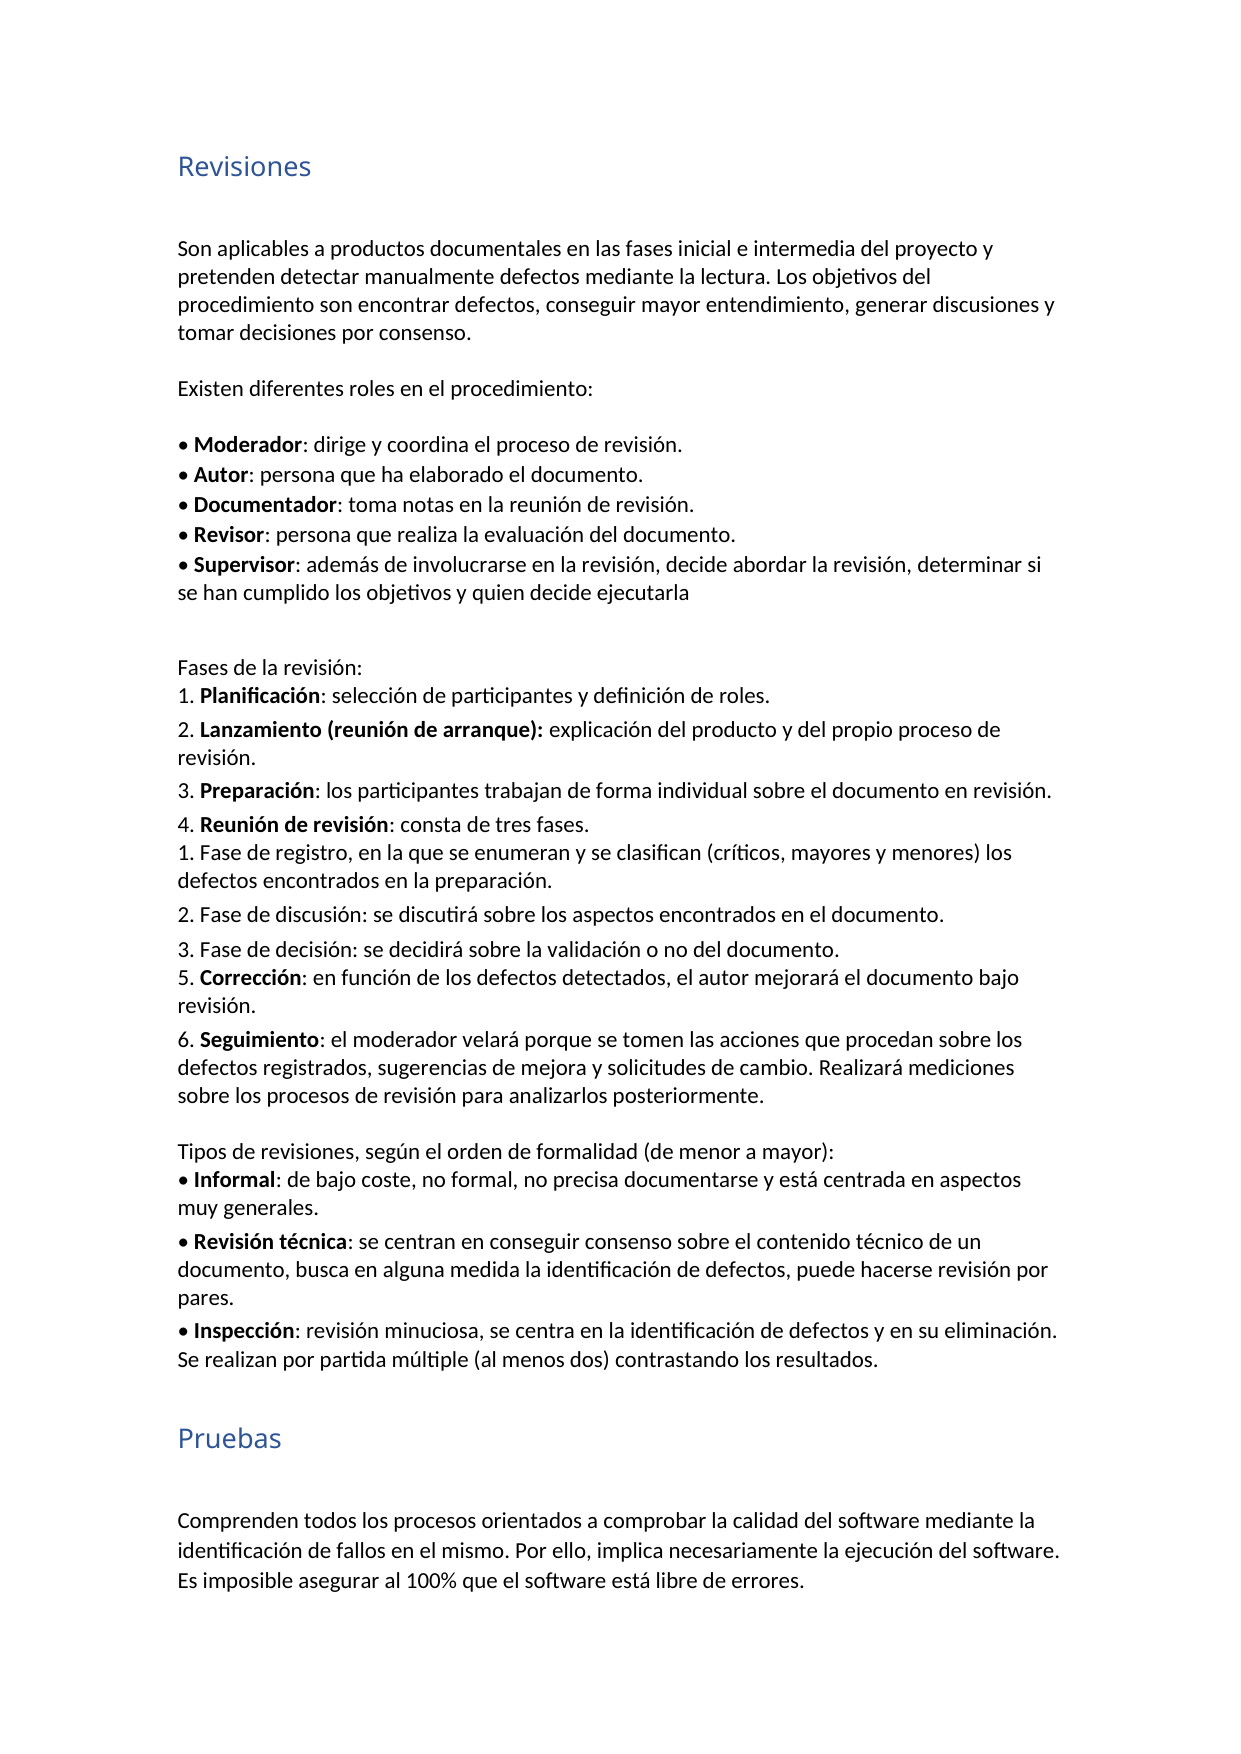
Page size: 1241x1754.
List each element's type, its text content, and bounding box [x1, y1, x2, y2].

text • Revisor: persona que realiza la evaluación del documento. [177, 520, 1063, 548]
subtitle Pruebas [177, 1419, 1063, 1456]
text 5. Corrección: en función de los defectos detectados, el autor mejorará el documento bajo revisión. [177, 963, 1063, 1019]
text • Informal: de bajo coste, no formal, no precisa documentarse y está centrada en aspectos muy generales. [177, 1165, 1063, 1221]
text 1. Planificación: selección de participantes y definición de roles. [177, 681, 1063, 709]
text 3. Preparación: los participantes trabajan de forma individual sobre el documento en revisión. [177, 777, 1063, 805]
text Son aplicables a productos documentales en las fases inicial e intermedia del proyecto y pretenden detectar manualmente defectos mediante la lectura. Los objetivos del procedimiento son encontrar defectos, conseguir mayor entendimiento, generar discusiones y tomar decisiones por consenso. [177, 234, 1063, 346]
text 4. Reunión de revisión: consta de tres fases. [177, 811, 1063, 838]
subtitle Revisiones [177, 148, 1063, 184]
text • Supervisor: además de involucrarse en la revisión, decide abordar la revisión, determinar si se han cumplido los objetivos y quien decide ejecutarla [177, 550, 1063, 606]
text • Revisión técnica: se centran en conseguir consenso sobre el contenido técnico de un documento, busca en alguna medida la identificación de defectos, puede hacerse revisión por pares. [177, 1227, 1063, 1311]
text • Inspección: revisión minuciosa, se centra en la identificación de defectos y en su eliminación. Se realizan por partida múltiple (al menos dos) contrastando los resultados. [177, 1317, 1063, 1373]
text 2. Lanzamiento (reunión de arranque): explicación del producto y del propio proceso de revisión. [177, 715, 1063, 771]
text • Autor: persona que ha elaborado el documento. [177, 460, 1063, 488]
text Tipos de revisiones, según el orden de formalidad (de menor a mayor): [177, 1137, 1063, 1165]
text Existen diferentes roles en el procedimiento: [177, 374, 1063, 402]
text • Moderador: dirige y coordina el proceso de revisión. [177, 430, 1063, 458]
text • Documentador: toma notas en la reunión de revisión. [177, 490, 1063, 518]
text Fases de la revisión: [177, 653, 1063, 681]
text Comprenden todos los procesos orientados a comprobar la calidad del software mediante la identificación de fallos en el mismo. Por ello, implica necesariamente la ejecución del software. Es imposible asegurar al 100% que el software está libre de errores. [177, 1506, 1063, 1595]
text 1. Fase de registro, en la que se enumeran y se clasifican (críticos, mayores y menores) los defectos encontrados en la preparación. [177, 838, 1063, 894]
text 6. Seguimiento: el moderador velará porque se tomen las acciones que procedan sobre los defectos registrados, sugerencias de mejora y solicitudes de cambio. Realizará mediciones sobre los procesos de revisión para analizarlos posteriormente. [177, 1025, 1063, 1109]
text 3. Fase de decisión: se decidirá sobre la validación o no del documento. [177, 935, 1063, 963]
text 2. Fase de discusión: se discutirá sobre los aspectos encontrados en el documento. [177, 901, 1063, 929]
